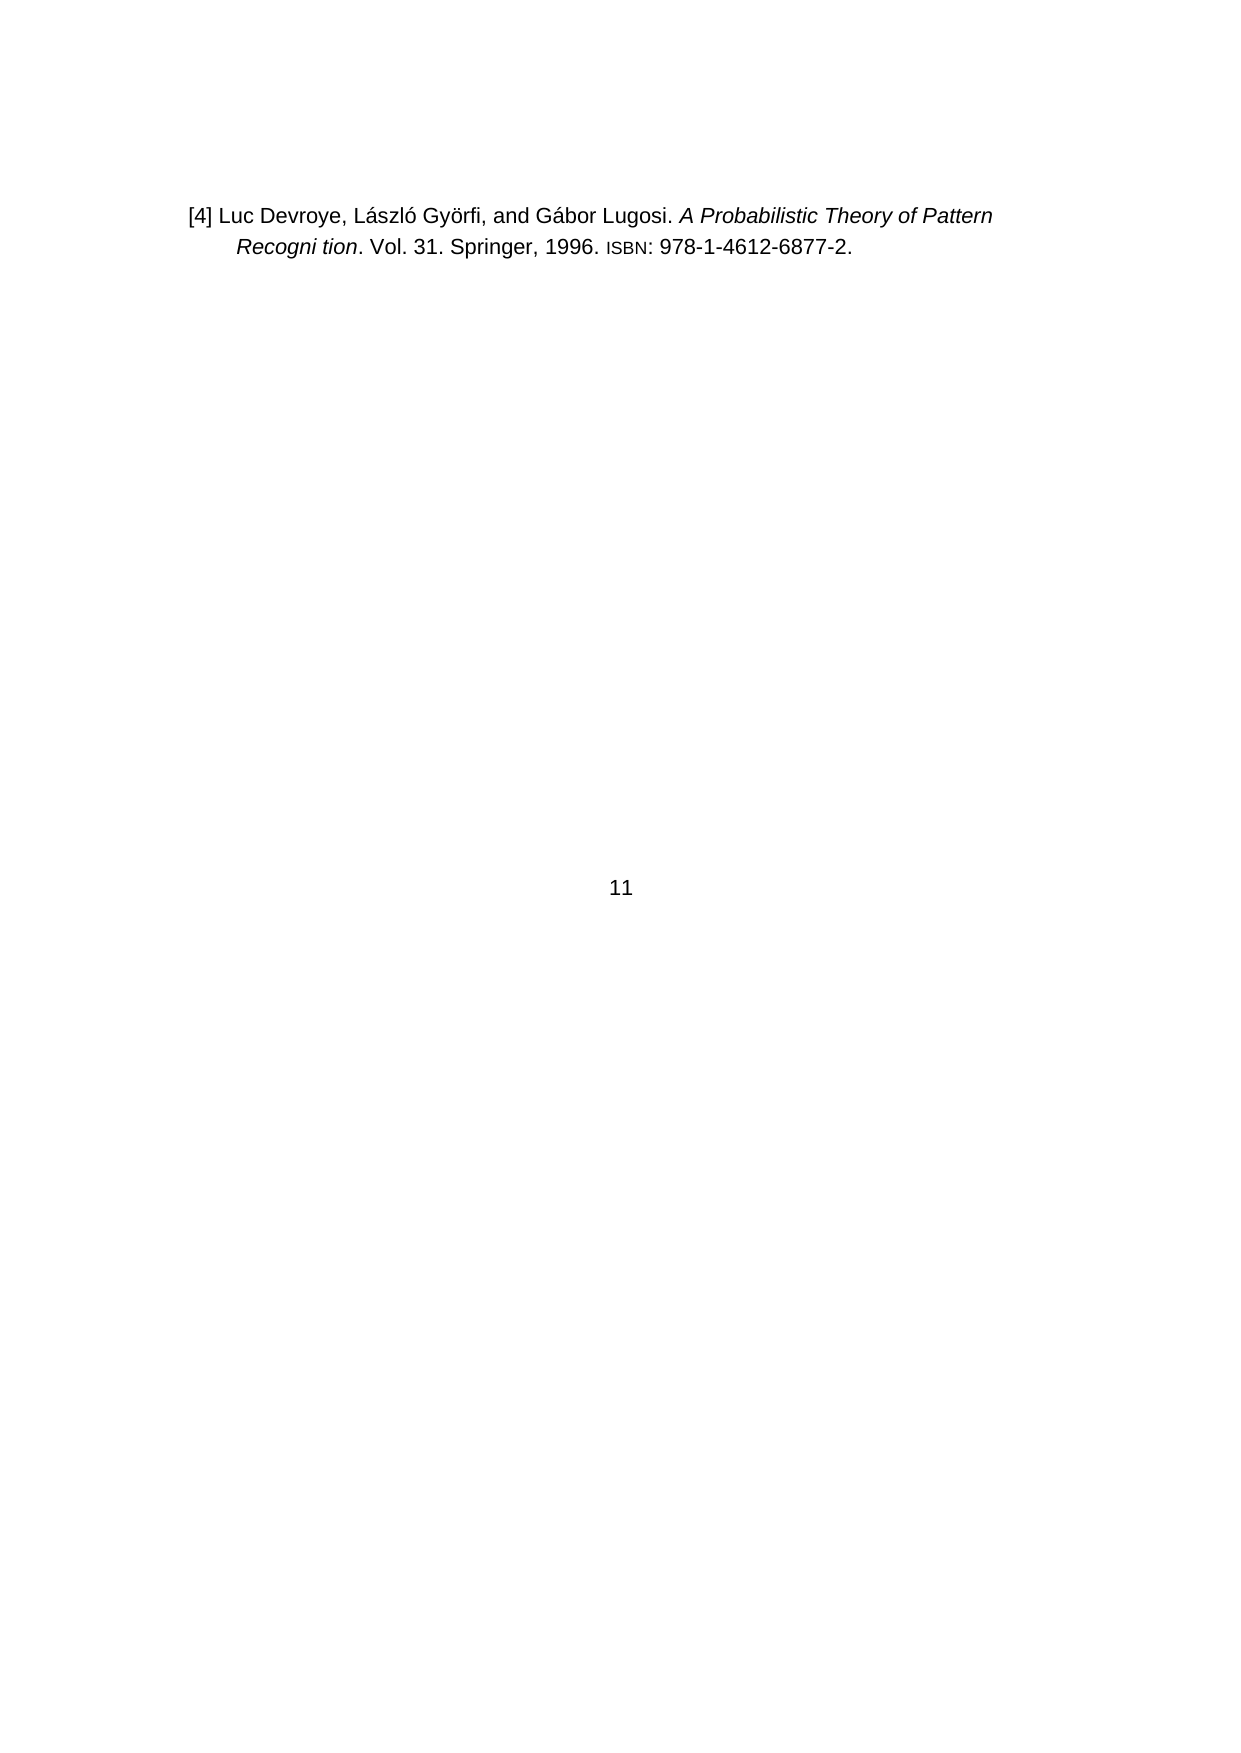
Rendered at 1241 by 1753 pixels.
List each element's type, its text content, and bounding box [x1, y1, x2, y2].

text [4] Luc Devroye, László Györfi, and Gábor Lugosi. A Probabilistic Theory of Pattern Recogni tion. Vol. 31. Springer, 1996. ISBN: 978-1-4612-6877-2. [188, 203, 1057, 259]
text 11 [184, 875, 1058, 900]
